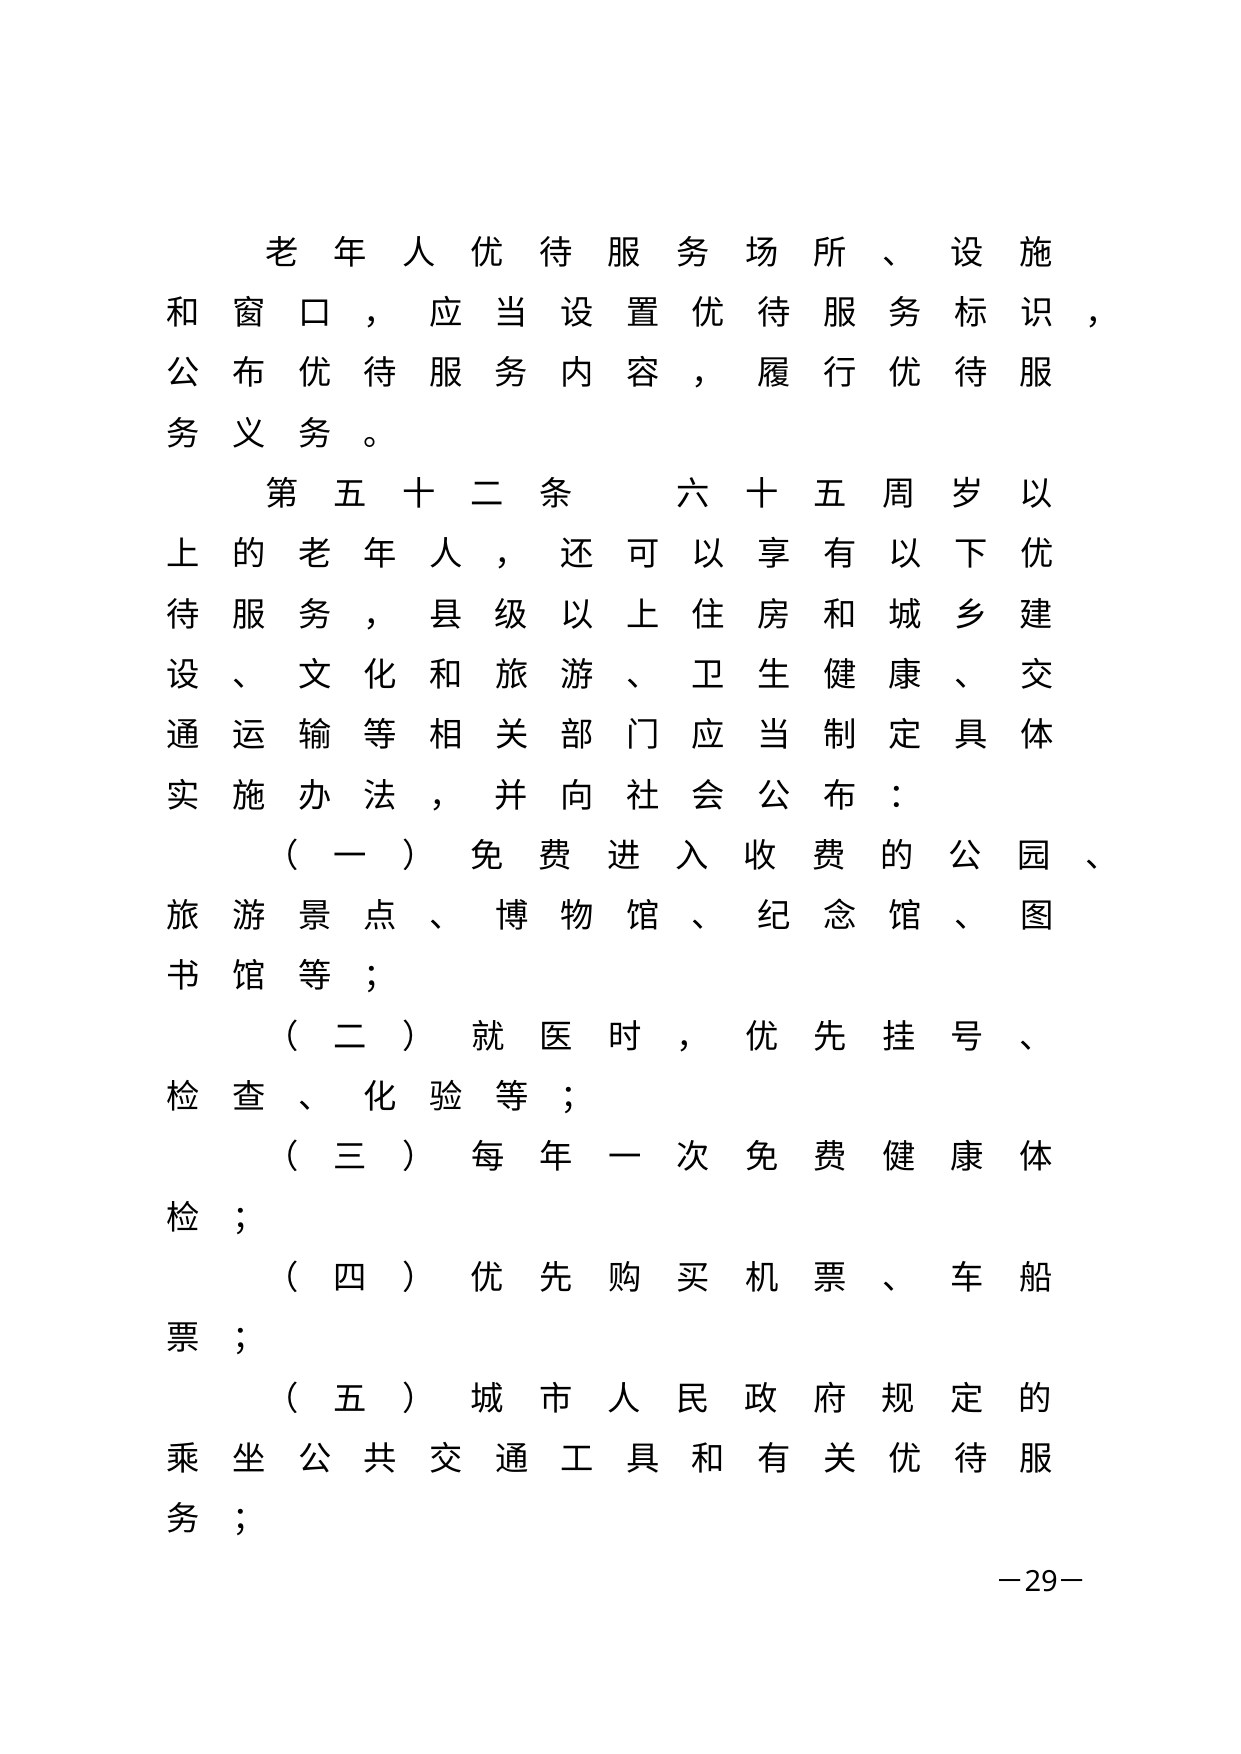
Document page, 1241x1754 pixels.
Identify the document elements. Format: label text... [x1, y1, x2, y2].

text （二）就医时，优先挂号、检查、化验等； [167, 1003, 1085, 1124]
text （五）城市人民政府规定的乘坐公共交通工具和有关优待服务； [167, 1365, 1085, 1546]
text （三）每年一次免费健康体检； [167, 1124, 1085, 1245]
text 第五十二条 六十五周岁以上的老年人，还可以享有以下优待服务，县级以上住房和城乡建设、文化和旅游、卫生健康、交通运输等相关部门应当制定具体实施办法，并向社会公布： [167, 461, 1085, 823]
text 老年人优待服务场所、设施和窗口，应当设置优待服务标识，公布优待服务内容，履行优待服务义务。 [167, 219, 1085, 461]
text （四）优先购买机票、车船票； [167, 1245, 1085, 1365]
text （一）免费进入收费的公园、旅游景点、博物馆、纪念馆、图书馆等； [167, 823, 1085, 1003]
